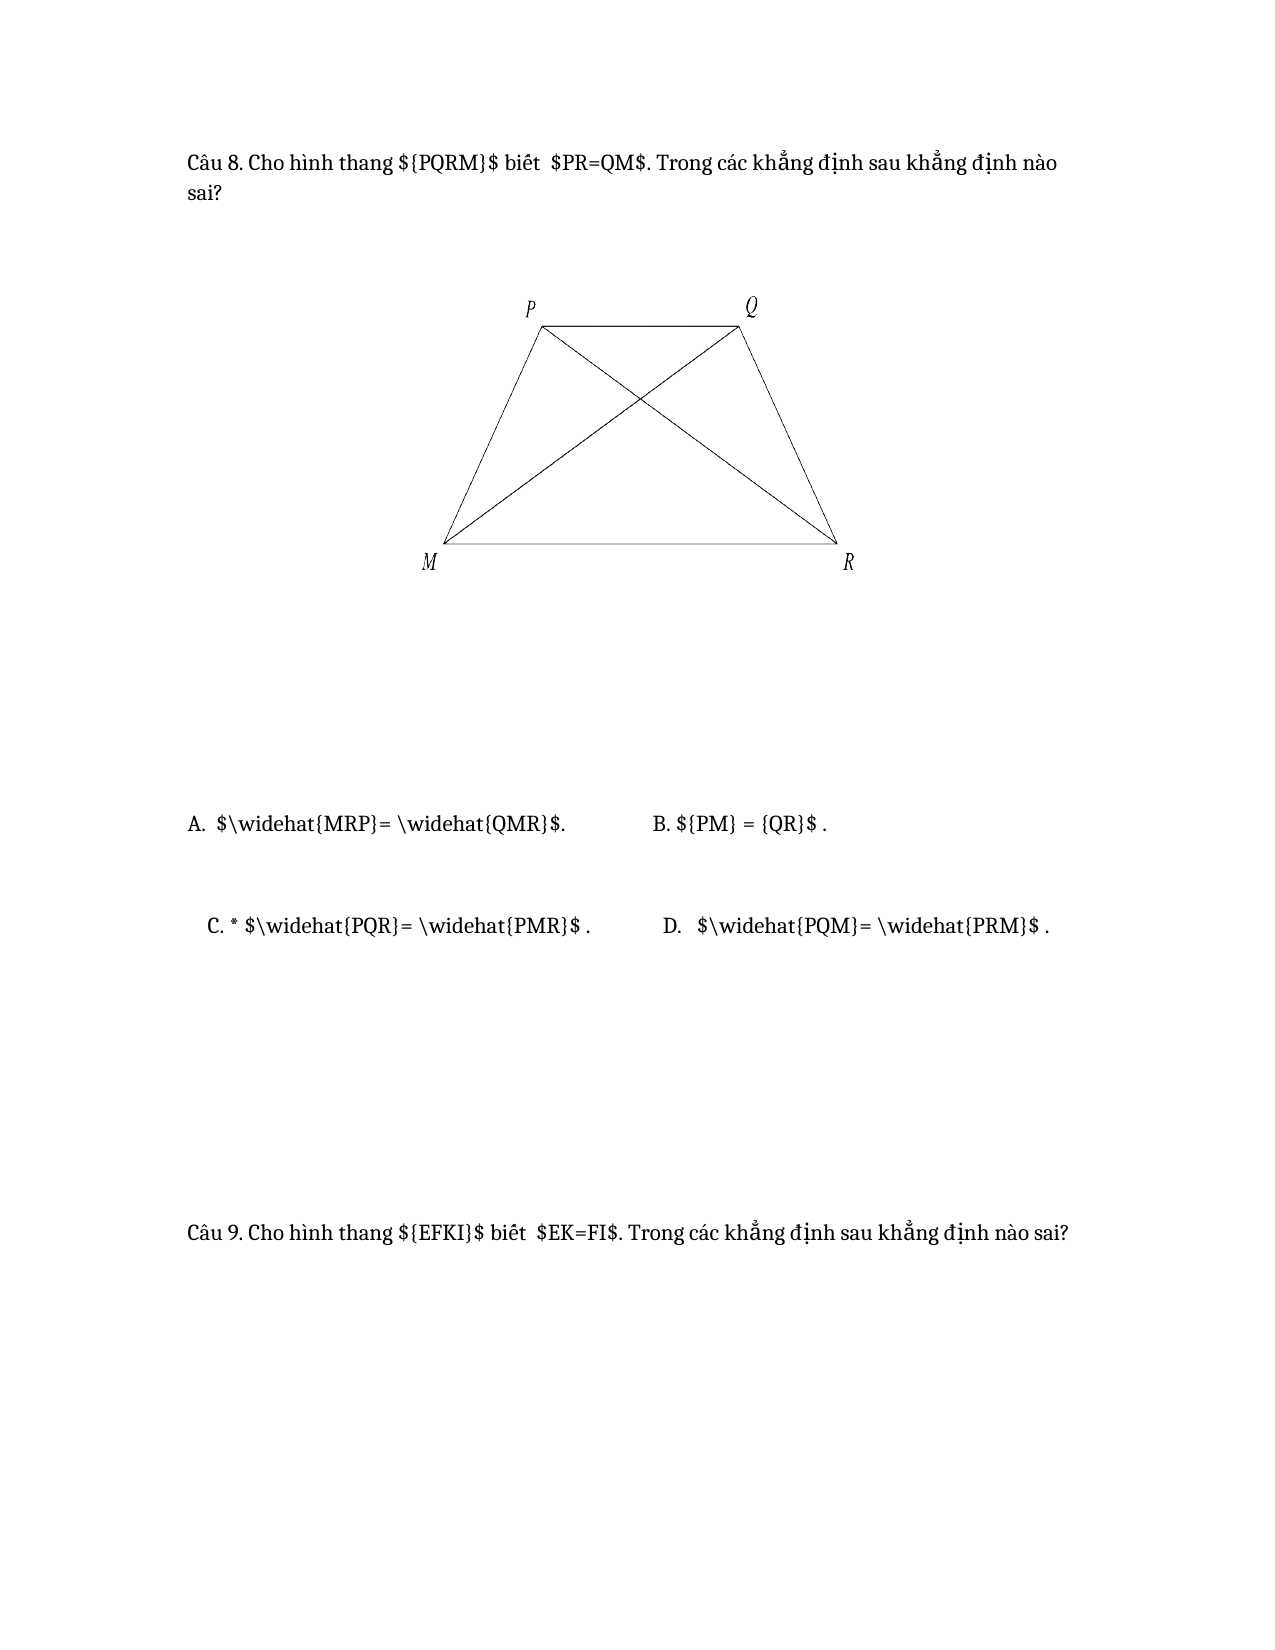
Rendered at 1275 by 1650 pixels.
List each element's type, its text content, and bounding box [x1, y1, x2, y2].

text Câu 9. Cho hình thang ${EFKI}$ biết $EK=FI$. Trong các khẳng định sau khẳng định nào sai? [187, 1219, 1087, 1246]
text A. $\widehat{MRP}= \widehat{QMR}$. B. ${PM} = {QR}$ . [187, 811, 1087, 837]
text Câu 8. Cho hình thang ${PQRM}$ biết $PR=QM$. Trong các khẳng định sau khẳng định nào sai? [187, 150, 1087, 207]
text C. * $\widehat{PQR}= \widehat{PMR}$ . D. $\widehat{PQM}= \widehat{PRM}$ . [187, 913, 1087, 939]
picture [412, 282, 863, 583]
